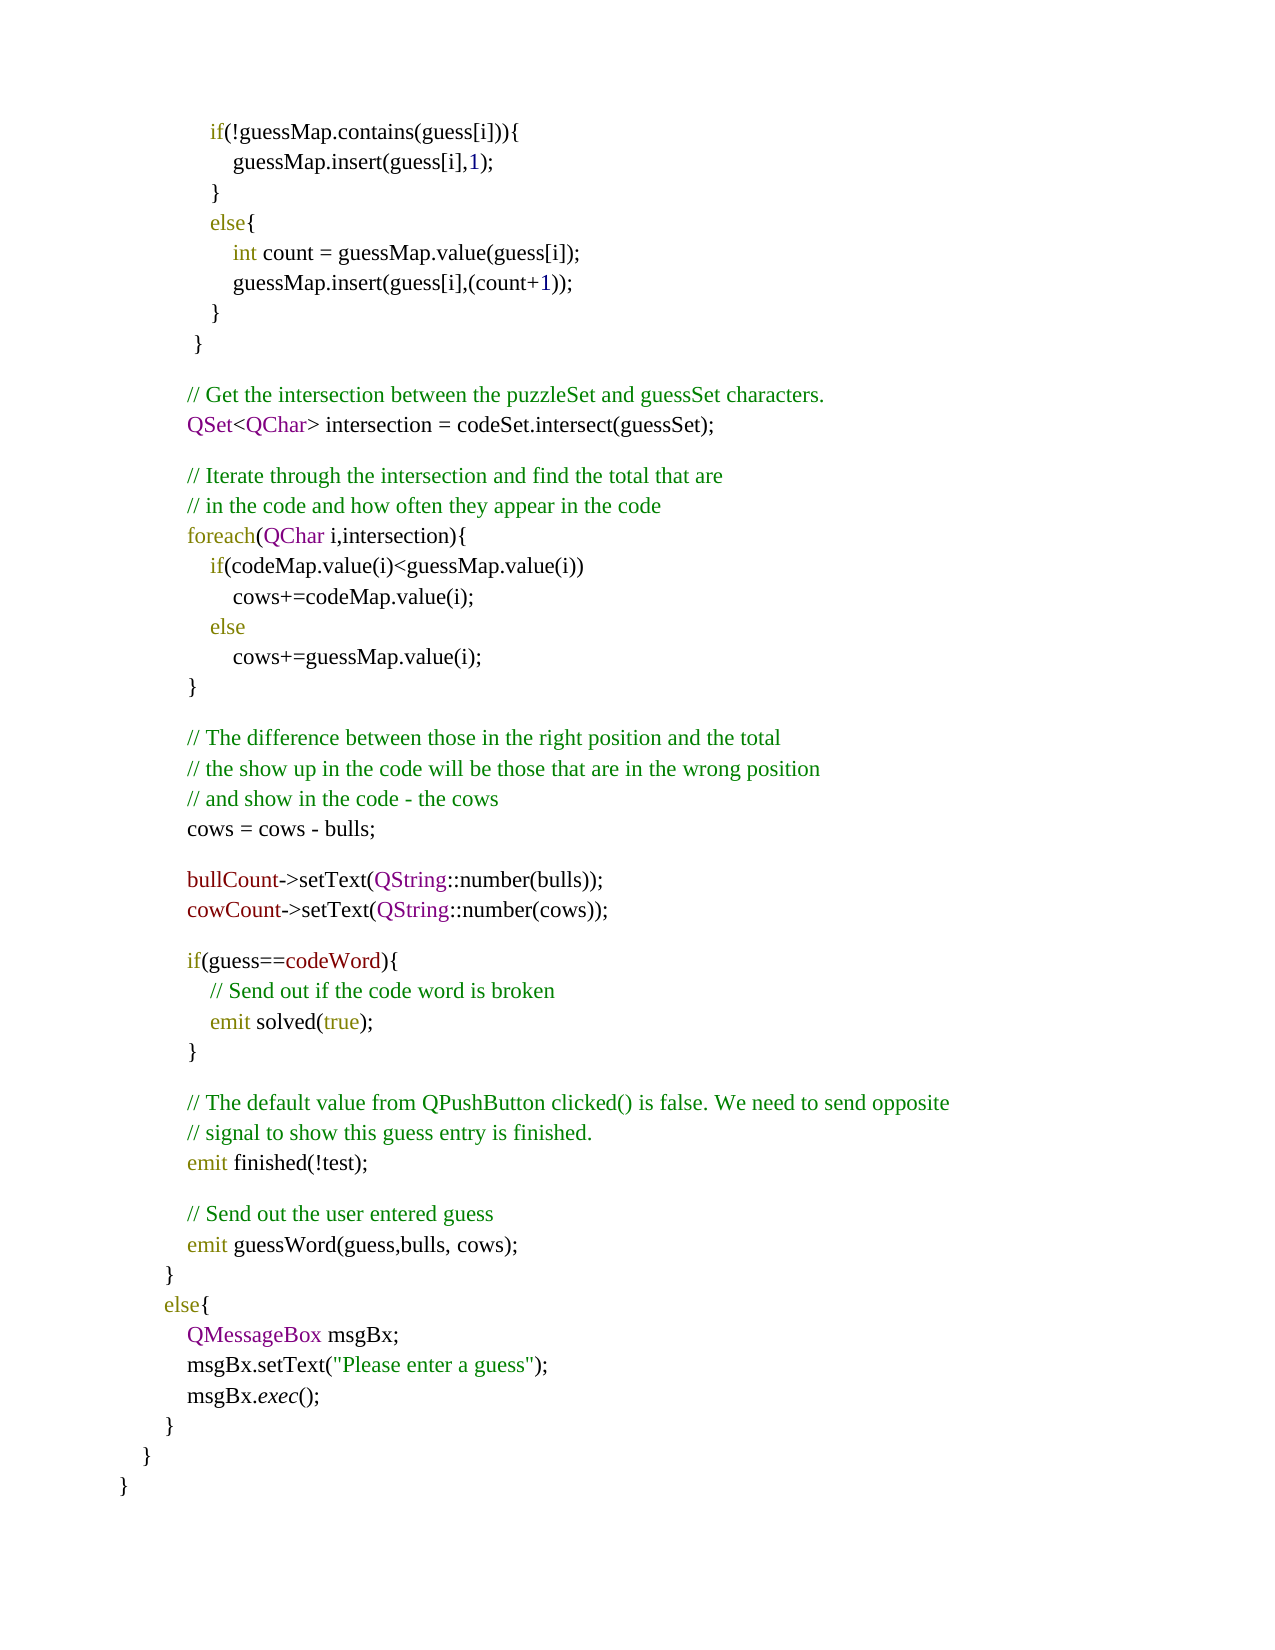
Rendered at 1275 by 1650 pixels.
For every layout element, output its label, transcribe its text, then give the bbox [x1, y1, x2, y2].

text // Get the intersection between the puzzleSet and guessSet characters. [118, 381, 1157, 407]
text } [118, 1442, 1157, 1468]
text QSet<QChar> intersection = codeSet.intersect(guessSet); [118, 411, 1157, 437]
text else [118, 613, 1157, 639]
text int count = guessMap.value(guess[i]); [118, 239, 1157, 265]
text // Send out the user entered guess [118, 1200, 1157, 1227]
text else{ [118, 1291, 1157, 1317]
text } [118, 1412, 1157, 1438]
text msgBx.exec(); [118, 1382, 1157, 1408]
text emit guessWord(guess,bulls, cows); [118, 1231, 1157, 1257]
text else{ [118, 209, 1157, 235]
text msgBx.setText("Please enter a guess"); [118, 1351, 1157, 1378]
text guessMap.insert(guess[i],(count+1)); [118, 269, 1157, 296]
text cows+=codeMap.value(i); [118, 583, 1157, 609]
text bullCount->setText(QString::number(bulls)); [118, 866, 1157, 892]
text } [118, 1038, 1157, 1064]
text // The default value from QPushButton clicked() is false. We need to send opposite [118, 1089, 1157, 1115]
text } [118, 178, 1157, 205]
text // and show in the code - the cows [118, 785, 1157, 811]
text // in the code and how often they appear in the code [118, 492, 1157, 518]
text } [118, 299, 1157, 326]
text } [118, 673, 1157, 700]
text cows = cows - bulls; [118, 815, 1157, 841]
text // The difference between those in the right position and the total [118, 724, 1157, 751]
text if(guess==codeWord){ [118, 947, 1157, 974]
text emit finished(!test); [118, 1149, 1157, 1176]
text cows+=guessMap.value(i); [118, 643, 1157, 669]
text QMessageBox msgBx; [118, 1321, 1157, 1348]
text // the show up in the code will be those that are in the wrong position [118, 754, 1157, 781]
text // Iterate through the intersection and find the total that are [118, 462, 1157, 488]
text guessMap.insert(guess[i],1); [118, 148, 1157, 175]
text // Send out if the code word is broken [118, 977, 1157, 1004]
text emit solved(true); [118, 1008, 1157, 1034]
text foreach(QChar i,intersection){ [118, 522, 1157, 549]
text // signal to show this guess entry is finished. [118, 1119, 1157, 1146]
text } [118, 1472, 1157, 1499]
text cowCount->setText(QString::number(cows)); [118, 896, 1157, 923]
text } [118, 1261, 1157, 1287]
text if(codeMap.value(i)<guessMap.value(i)) [118, 552, 1157, 579]
text if(!guessMap.contains(guess[i])){ [118, 118, 1157, 144]
text } [118, 329, 1157, 356]
